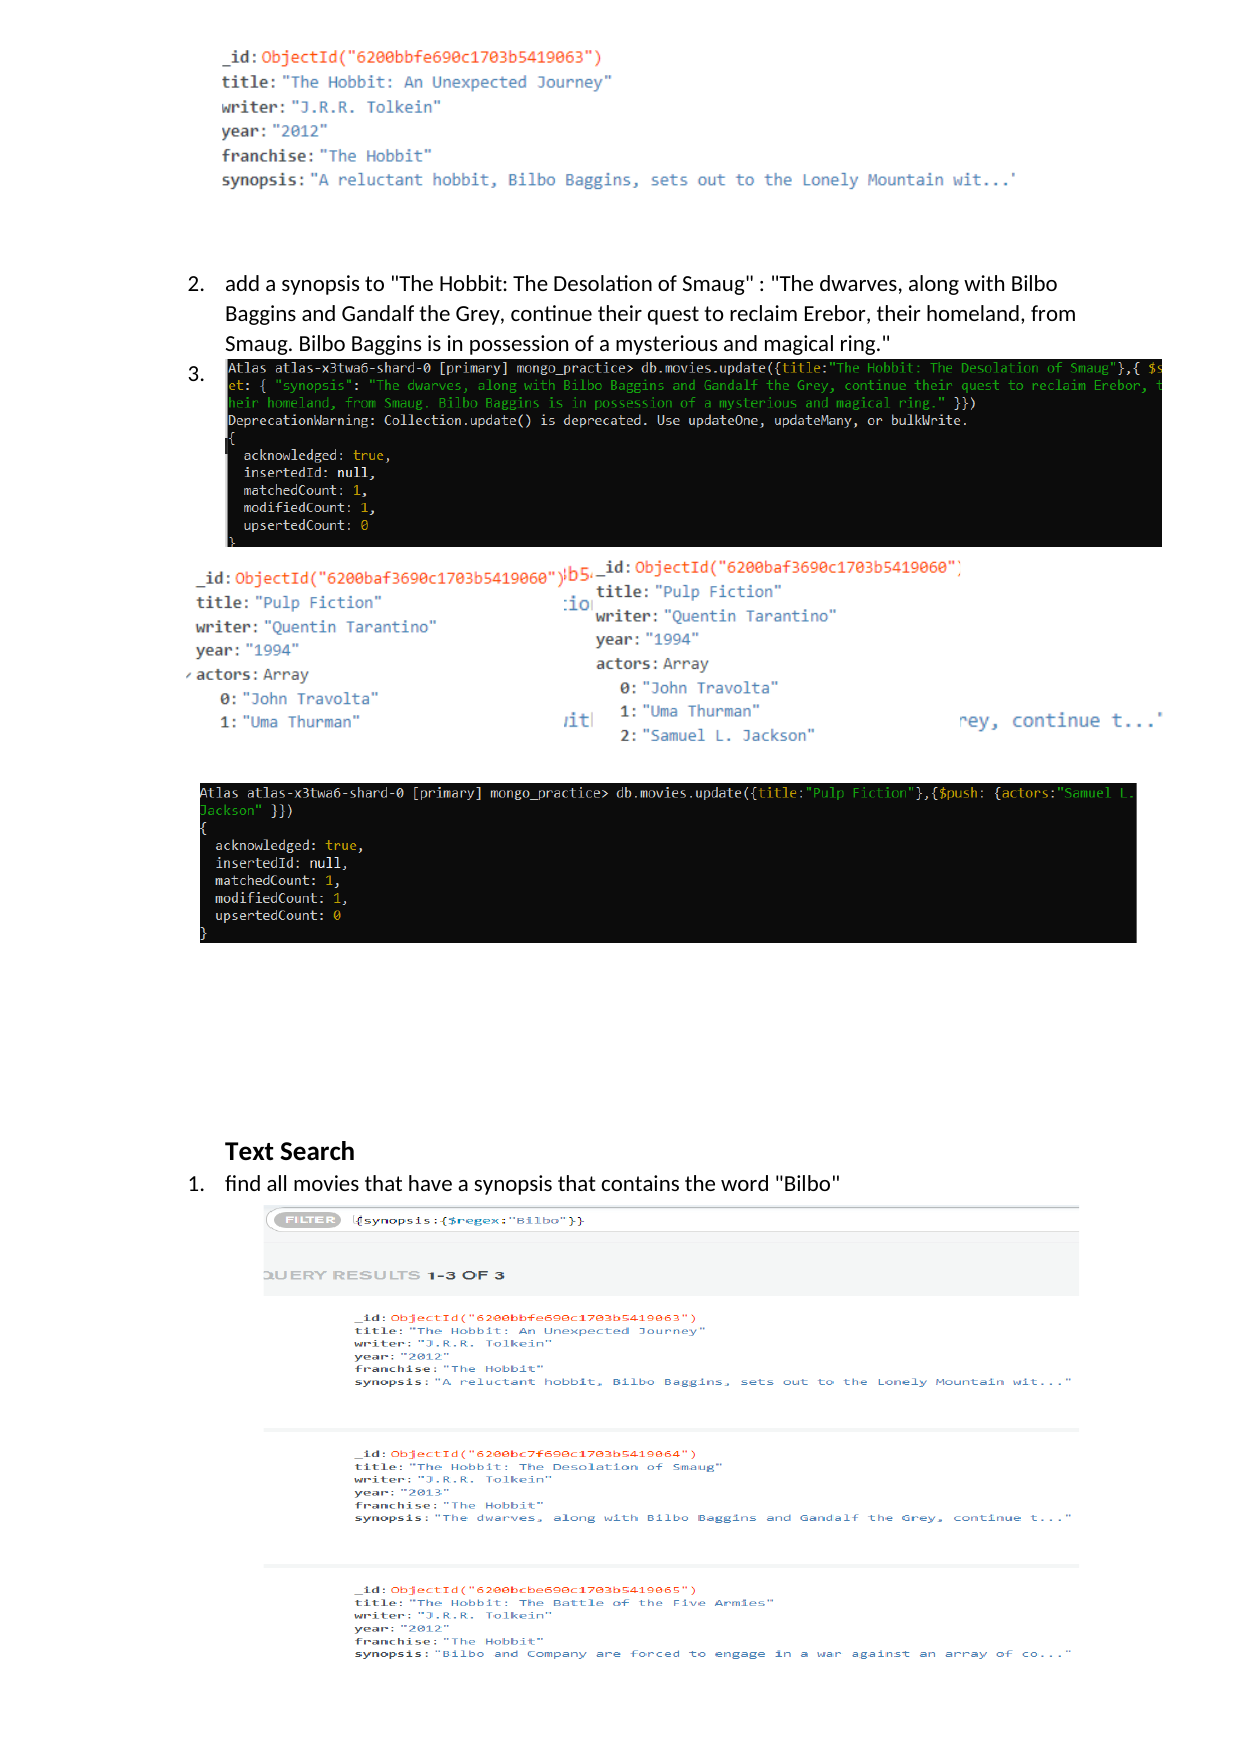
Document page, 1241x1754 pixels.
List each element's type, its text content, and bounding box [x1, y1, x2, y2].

picture [186, 551, 1162, 748]
list Text Search [225, 1134, 1090, 1167]
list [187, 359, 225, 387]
list add a synopsis to "The Hobbit: The Desolation of Smaug" : "The dwarves, along with Bilbo Baggins and Gandalf the Grey, continue their quest to reclaim Erebor, their homeland, from Smaug. Bilbo Baggins is in possession of a mysterious and magical ring." [187, 269, 1090, 357]
picture [225, 359, 1162, 547]
picture [263, 1205, 1080, 1662]
picture [222, 39, 1016, 198]
list find all movies that have a synopsis that contains the word "Bilbo" [187, 1169, 1090, 1197]
picture [200, 783, 1137, 943]
